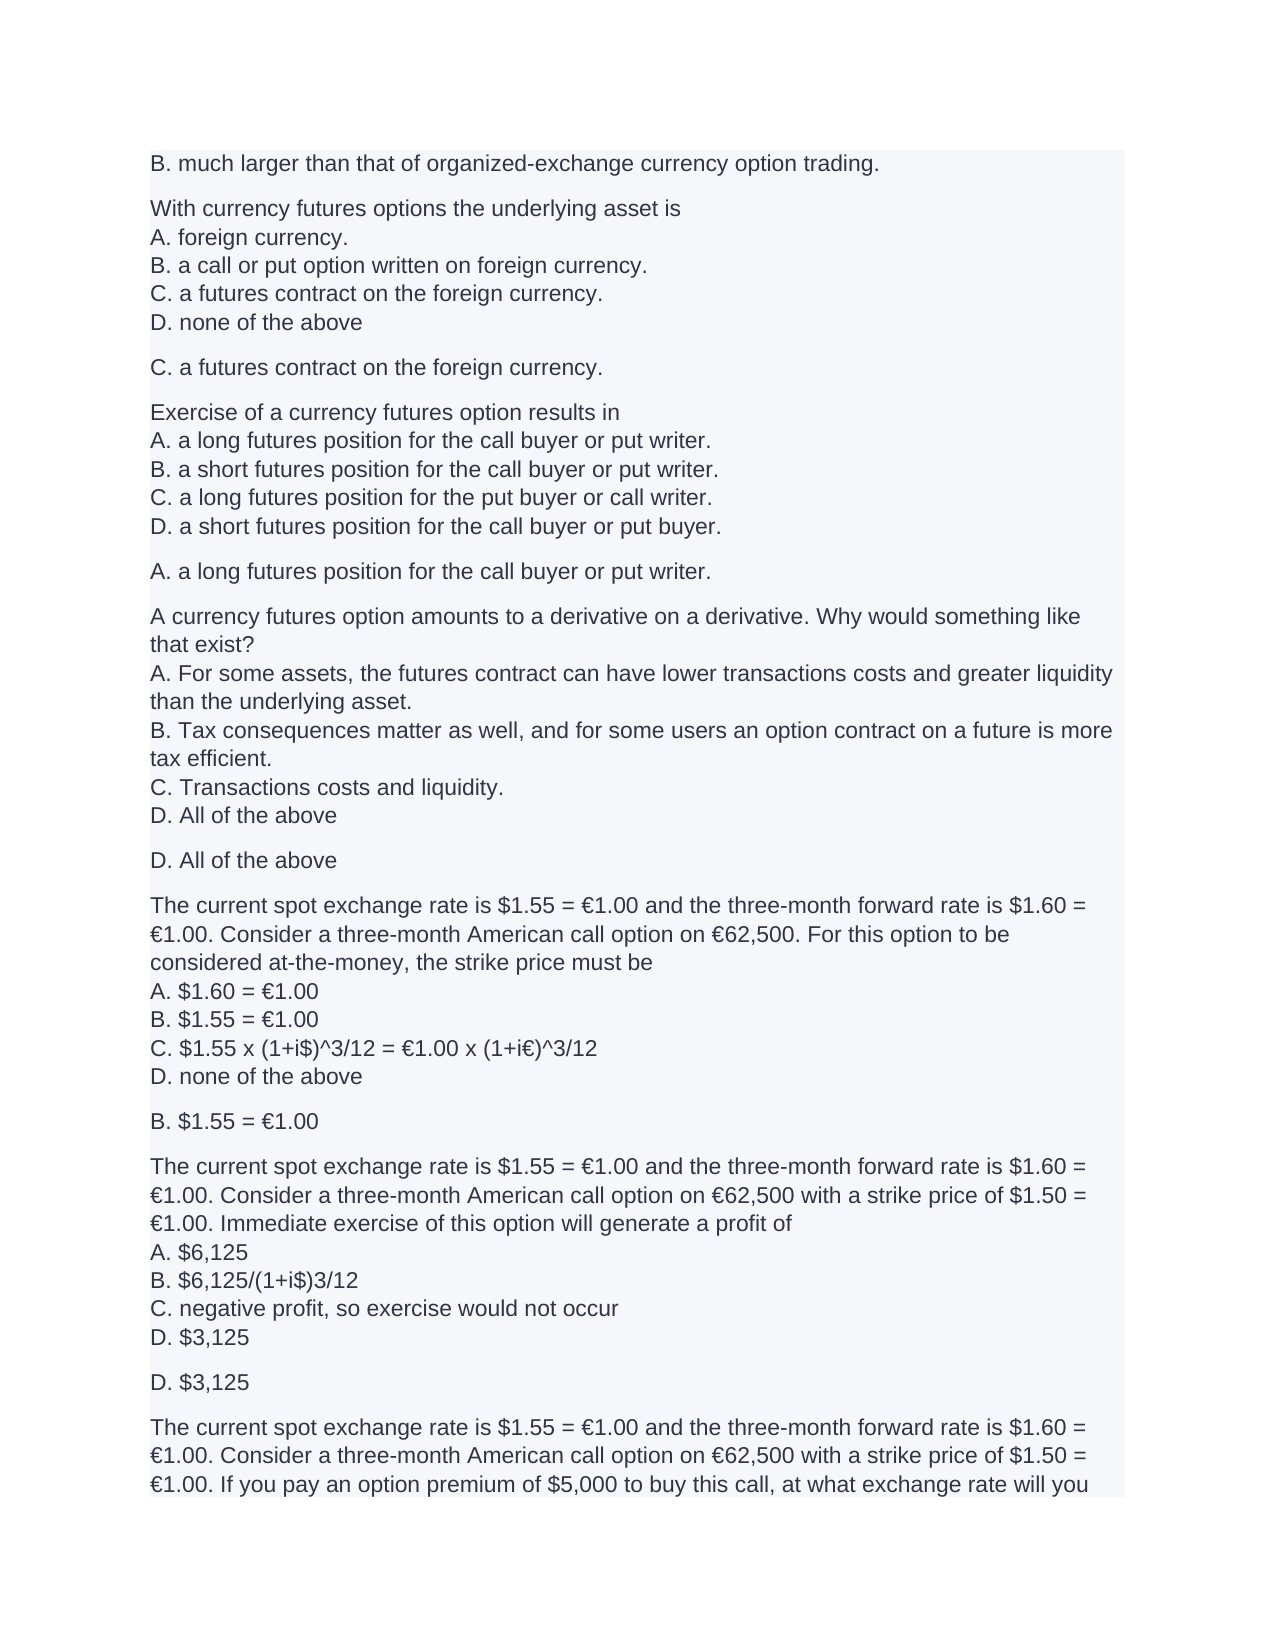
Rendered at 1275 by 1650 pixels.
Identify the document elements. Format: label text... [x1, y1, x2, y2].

text The current spot exchange rate is $1.55 = €1.00 and the three-month forward rate is $1.60 = €1.00. Consider a three-month American call option on €62,500. For this option to be considered at-the-money, the strike price must be A. $1.60 = €1.00 B. $1.55 = €1.00 C. $1.55 x (1+i$)^3/12 = €1.00 x (1+i€)^3/12 D. none of the above [150, 892, 1125, 1089]
text Exercise of a currency futures option results in A. a long futures position for the call buyer or put writer. B. a short futures position for the call buyer or put writer. C. a long futures position for the put buyer or call writer. D. a short futures position for the call buyer or put buyer. [150, 399, 1125, 539]
text B. much larger than that of organized-exchange currency option trading. [150, 150, 1125, 176]
text The current spot exchange rate is $1.55 = €1.00 and the three-month forward rate is $1.60 = €1.00. Consider a three-month American call option on €62,500 with a strike price of $1.50 = €1.00. Immediate exercise of this option will generate a profit of A. $6,125 B. $6,125/(1+i$)3/12 C. negative profit, so exercise would not occur D. $3,125 [150, 1153, 1125, 1350]
text C. a futures contract on the foreign currency. [150, 354, 1125, 380]
text With currency futures options the underlying asset is A. foreign currency. B. a call or put option written on foreign currency. C. a futures contract on the foreign currency. D. none of the above [150, 195, 1125, 335]
text D. All of the above [150, 847, 1125, 873]
text B. $1.55 = €1.00 [150, 1108, 1125, 1134]
text D. $3,125 [150, 1369, 1125, 1395]
text A currency futures option amounts to a derivative on a derivative. Why would something like that exist? A. For some assets, the futures contract can have lower transactions costs and greater liquidity than the underlying asset. B. Tax consequences matter as well, and for some users an option contract on a future is more tax efficient. C. Transactions costs and liquidity. D. All of the above [150, 603, 1125, 828]
text A. a long futures position for the call buyer or put writer. [150, 558, 1125, 584]
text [150, 1414, 1125, 1497]
